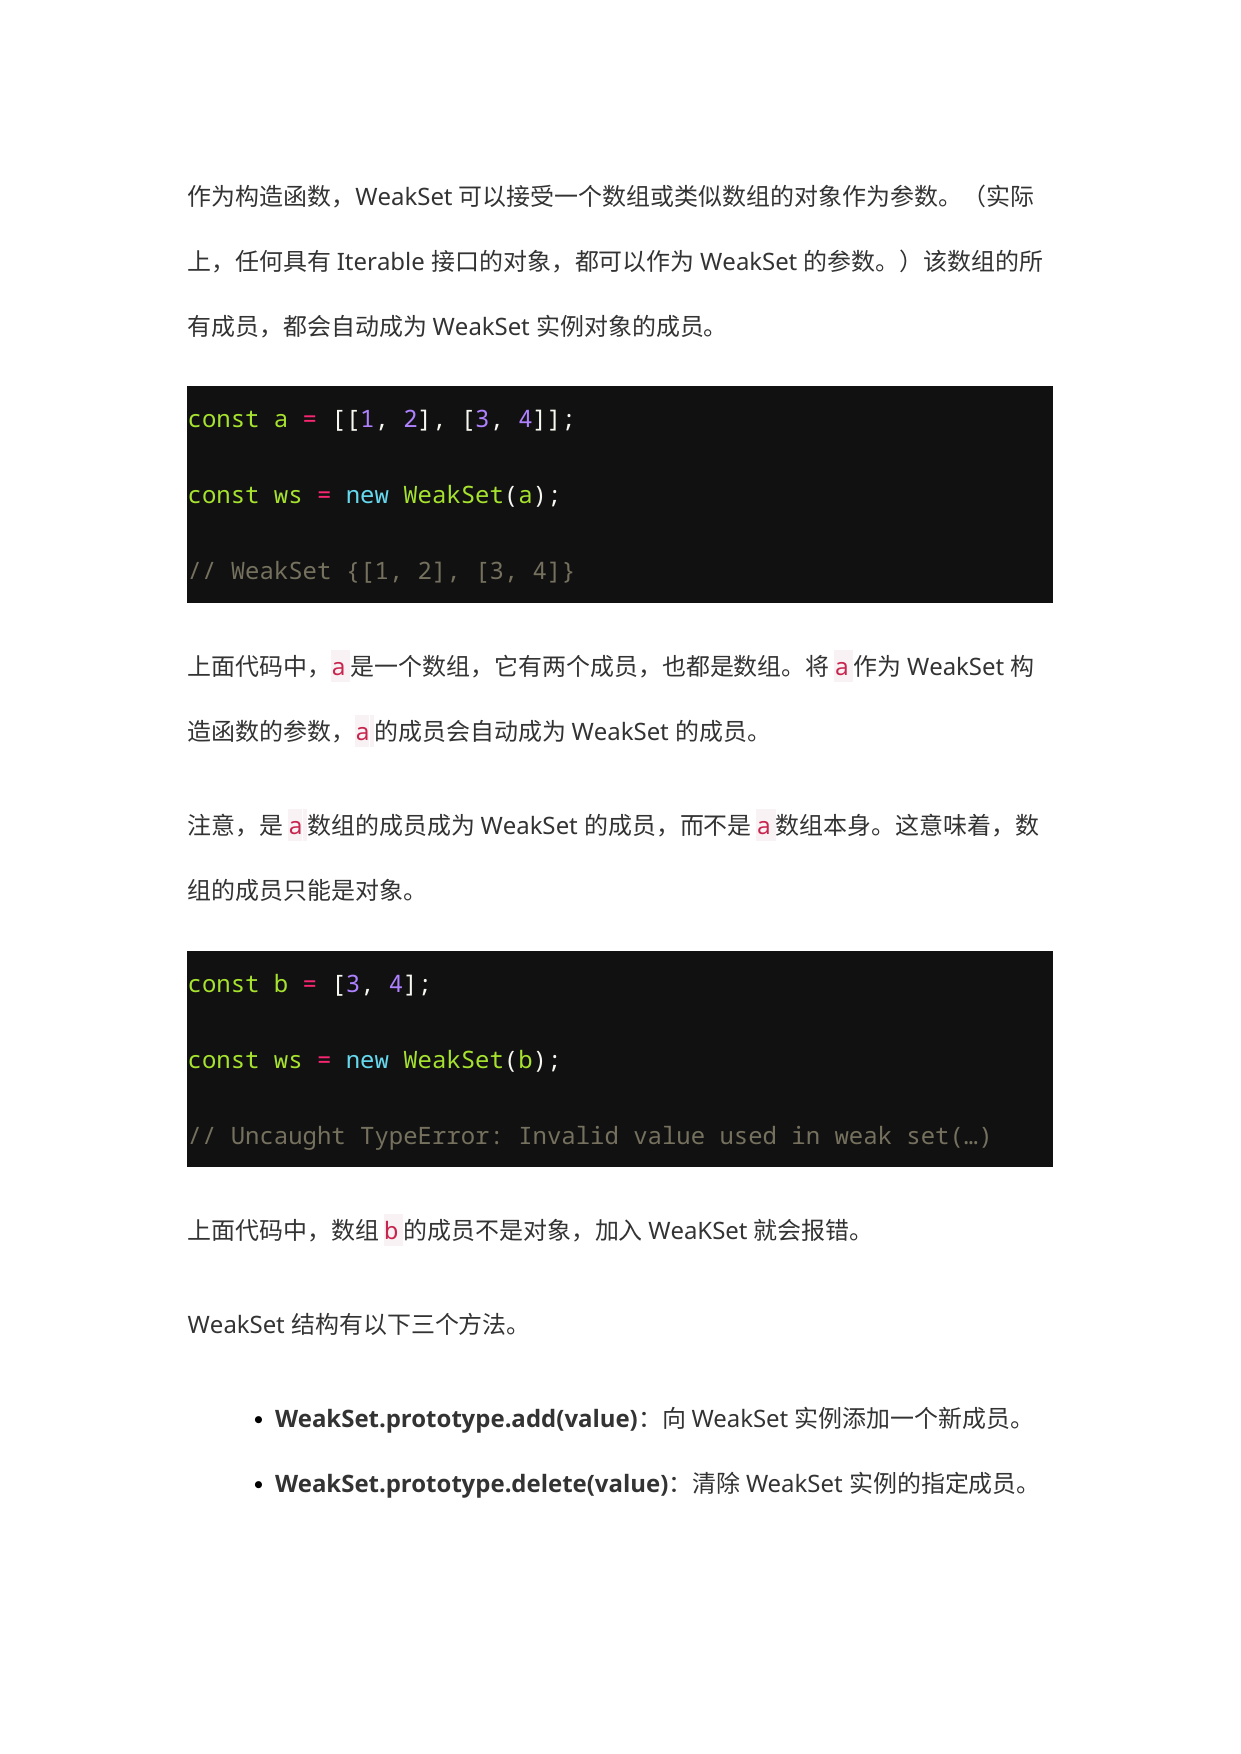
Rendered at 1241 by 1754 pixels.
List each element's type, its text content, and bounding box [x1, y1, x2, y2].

text // WeakSet {[1, 2], [3, 4]} [187, 538, 1053, 603]
text const b = [3, 4]; [187, 951, 1053, 1016]
text 上面代码中，数组b的成员不是对象，加入 WeaKSet 就会报错。 [187, 1197, 1053, 1262]
text const ws = new WeakSet(b); [187, 1026, 1053, 1091]
text WeakSet 结构有以下三个方法。 [187, 1291, 1053, 1356]
list WeakSet.prototype.add(value)：向 WeakSet 实例添加一个新成员。 [255, 1385, 1053, 1450]
text 作为构造函数，WeakSet 可以接受一个数组或类似数组的对象作为参数。（实际上，任何具有 Iterable 接口的对象，都可以作为 WeakSet 的参数。）该数组的所有成员，都会自动成为 WeakSet 实例对象的成员。 [187, 162, 1053, 357]
list WeakSet.prototype.delete(value)：清除 WeakSet 实例的指定成员。 [255, 1450, 1053, 1515]
text const a = [[1, 2], [3, 4]]; [187, 386, 1053, 451]
text 注意，是a数组的成员成为 WeakSet 的成员，而不是a数组本身。这意味着，数组的成员只能是对象。 [187, 791, 1053, 921]
text const ws = new WeakSet(a); [187, 462, 1053, 527]
text // Uncaught TypeError: Invalid value used in weak set(…) [187, 1102, 1053, 1167]
text 上面代码中，a是一个数组，它有两个成员，也都是数组。将a作为 WeakSet 构造函数的参数，a的成员会自动成为 WeakSet 的成员。 [187, 632, 1053, 762]
